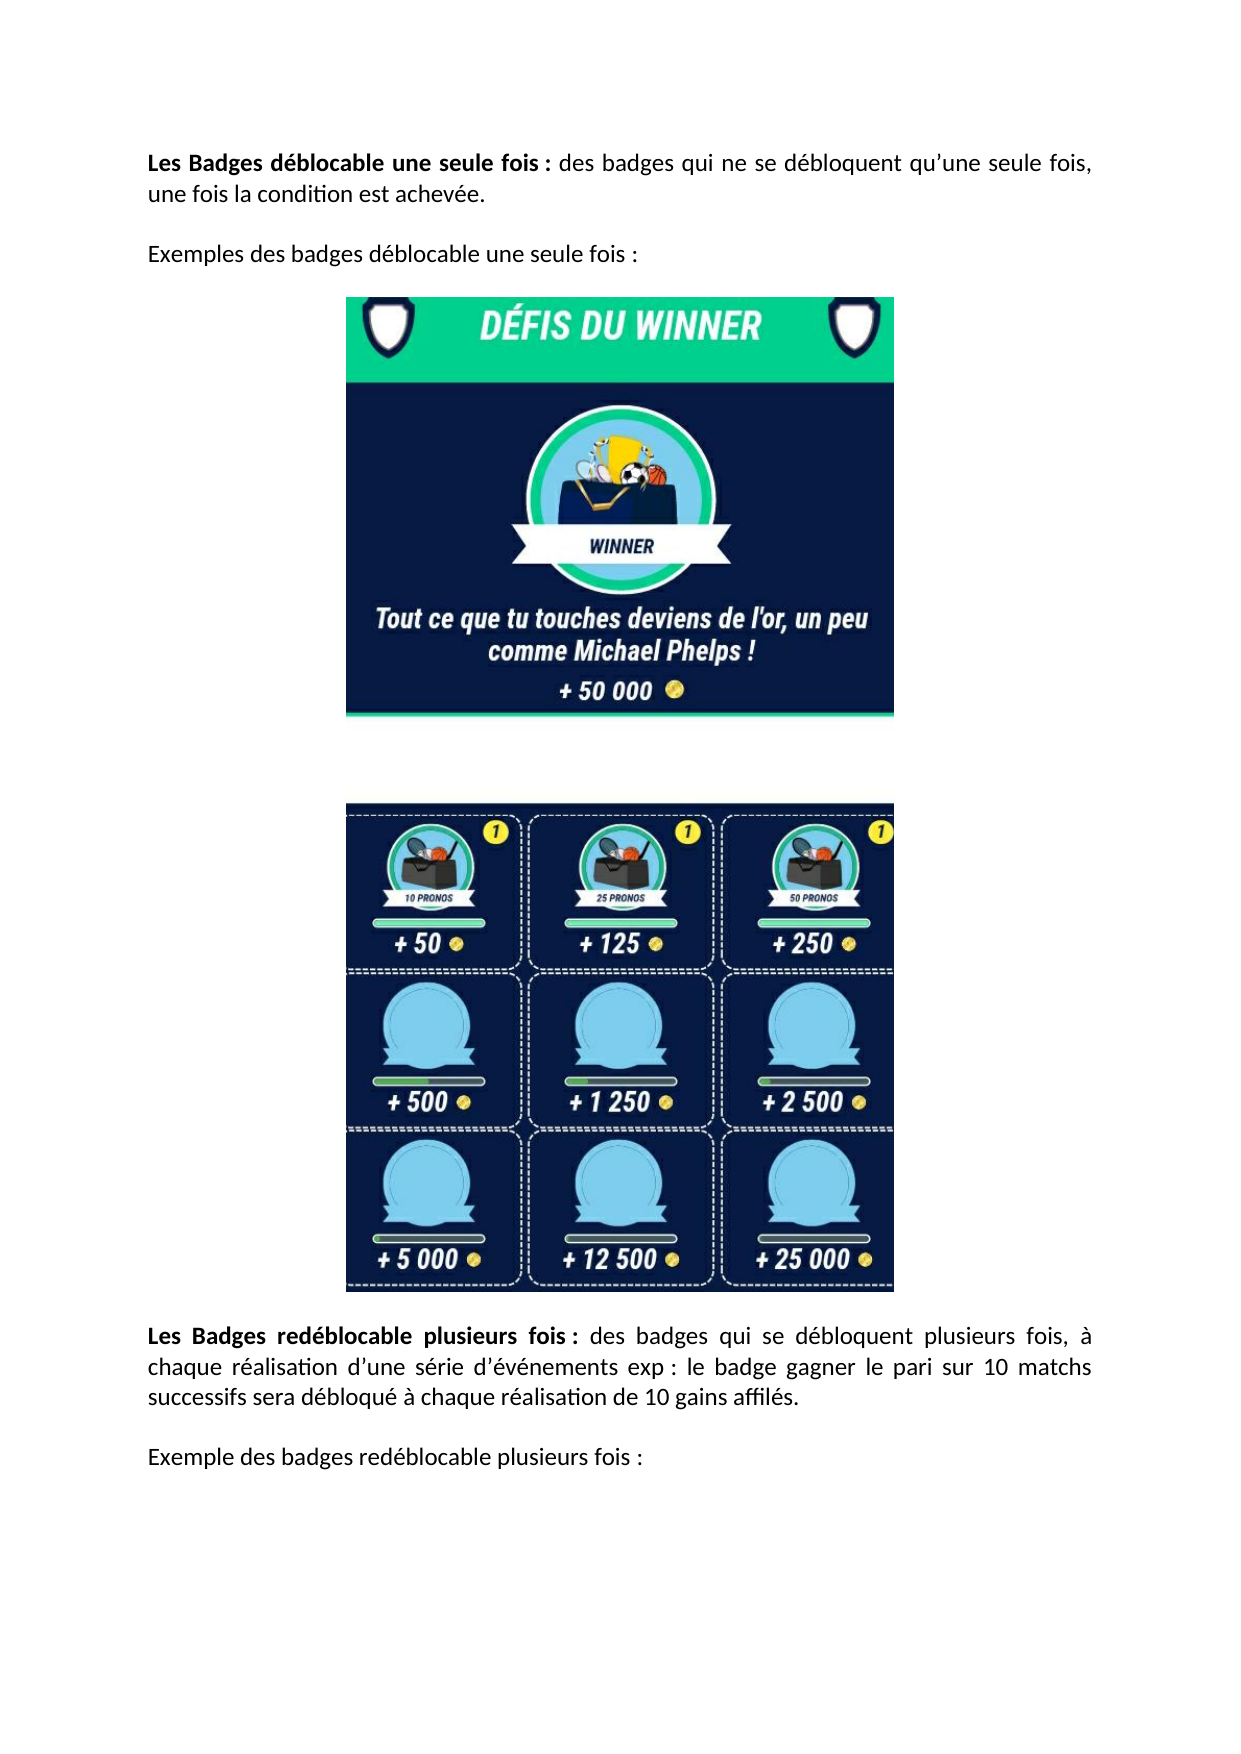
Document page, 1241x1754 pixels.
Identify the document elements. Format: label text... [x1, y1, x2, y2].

text Exemples des badges déblocable une seule fois : [148, 238, 1093, 268]
text Les Badges redéblocable plusieurs fois : des badges qui se débloquent plusieurs fois, à chaque réalisation d’une série d’événements exp : le badge gagner le pari sur 10 matchs successifs sera débloqué à chaque réalisation de 10 gains affilés. [148, 1320, 1093, 1412]
picture [346, 297, 894, 710]
text Exemple des badges redéblocable plusieurs fois : [148, 1441, 1093, 1472]
picture [346, 713, 894, 1292]
text Les Badges déblocable une seule fois : des badges qui ne se débloquent qu’une seule fois, une fois la condition est achevée. [148, 148, 1093, 209]
